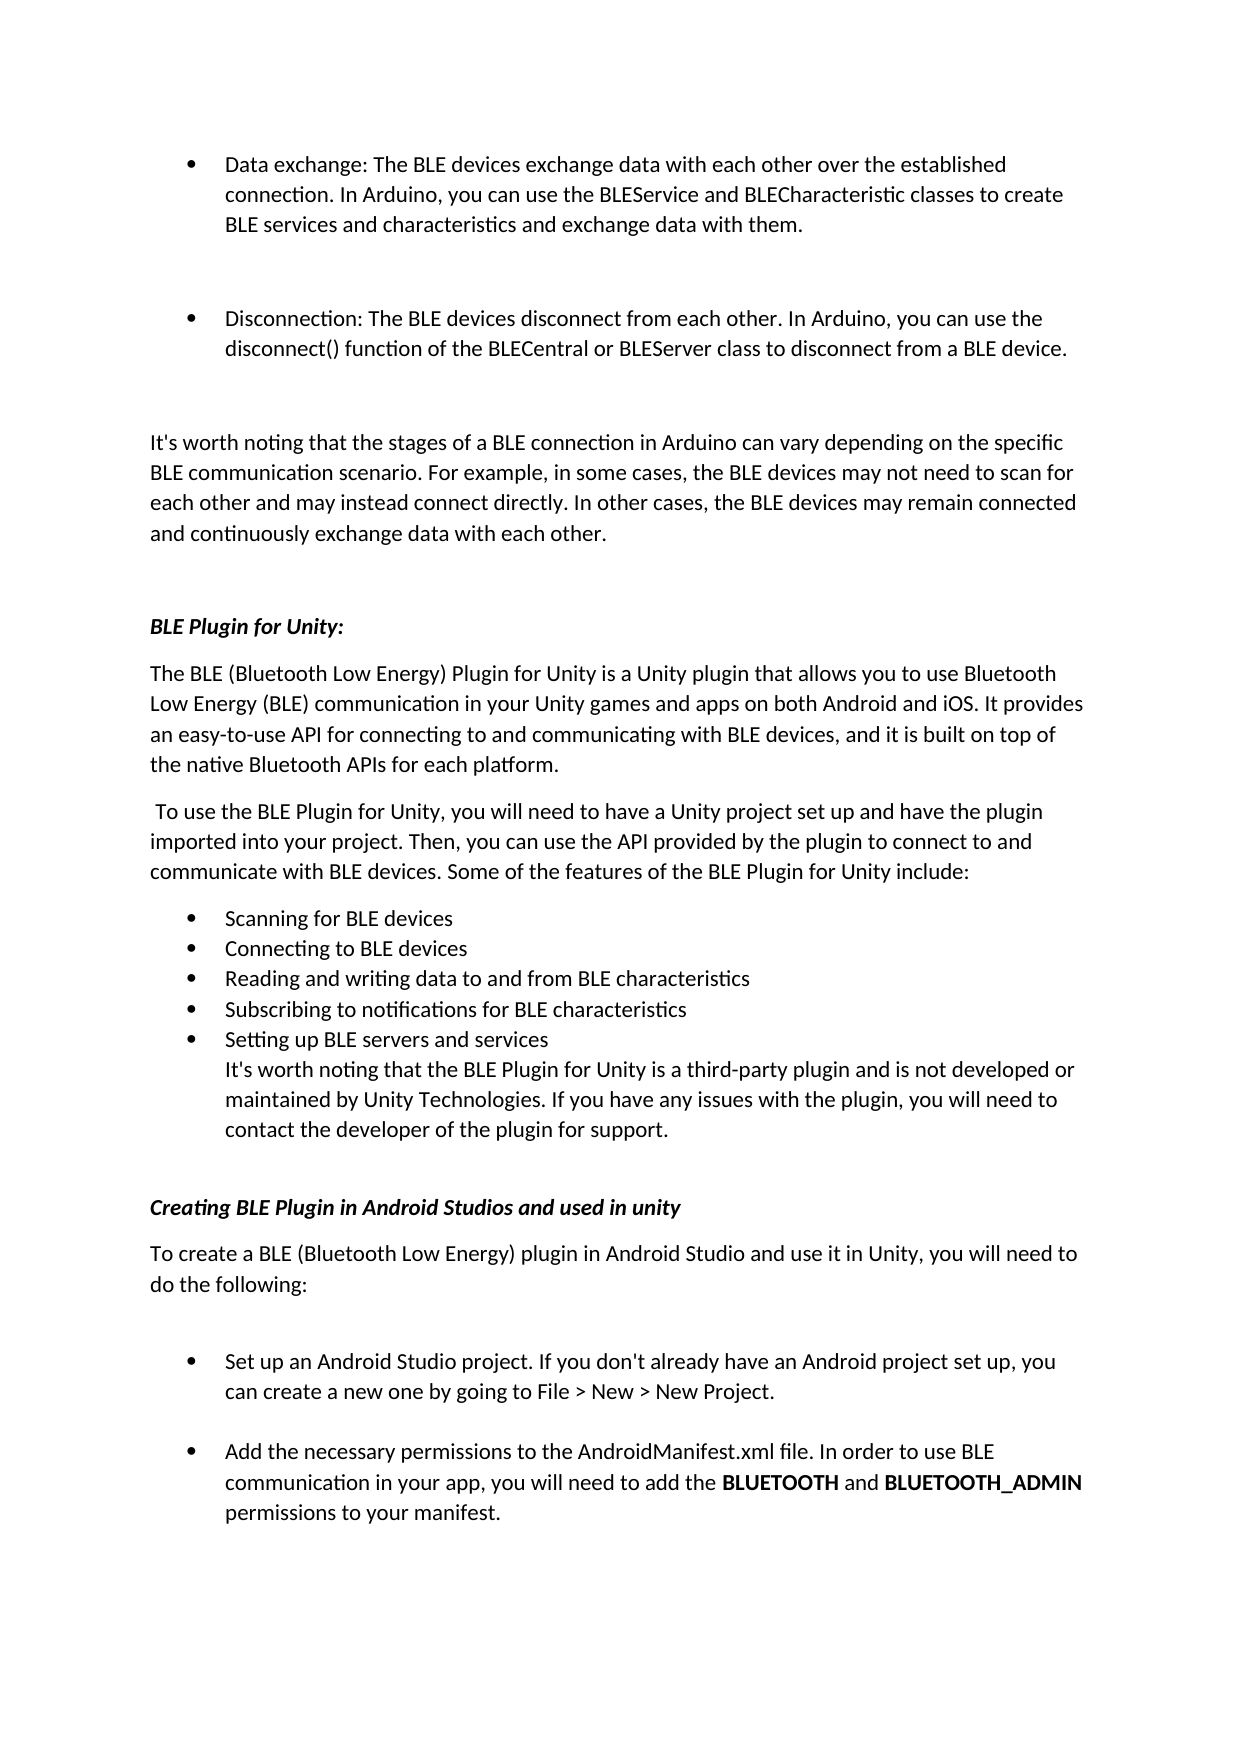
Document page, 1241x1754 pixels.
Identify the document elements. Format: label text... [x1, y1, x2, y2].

text To use the BLE Plugin for Unity, you will need to have a Unity project set up and have the plugin imported into your project. Then, you can use the API provided by the plugin to connect to and communicate with BLE devices. Some of the features of the BLE Plugin for Unity include: [150, 797, 1090, 885]
list Scanning for BLE devices [187, 904, 1090, 932]
list Subscribing to notifications for BLE characteristics [187, 995, 1090, 1023]
list Disconnection: The BLE devices disconnect from each other. In Arduino, you can use the disconnect() function of the BLECentral or BLEServer class to disconnect from a BLE device. [187, 304, 1090, 362]
text Creating BLE Plugin in Android Studios and used in unity [150, 1193, 1090, 1221]
text It's worth noting that the stages of a BLE connection in Arduino can vary depending on the specific BLE communication scenario. For example, in some cases, the BLE devices may not need to scan for each other and may instead connect directly. In other cases, the BLE devices may remain connected and continuously exchange data with each other. [150, 428, 1090, 547]
list Connecting to BLE devices [187, 934, 1090, 962]
list Reading and writing data to and from BLE characteristics [187, 964, 1090, 993]
list It's worth noting that the BLE Plugin for Unity is a third-party plugin and is not developed or maintained by Unity Technologies. If you have any issues with the plugin, you will need to contact the developer of the plugin for support. [225, 1055, 1090, 1144]
list Add the necessary permissions to the AndroidManifest.xml file. In order to use BLE communication in your app, you will need to add the BLUETOOTH and BLUETOOTH_ADMIN permissions to your manifest. [187, 1437, 1090, 1526]
text The BLE (Bluetooth Low Energy) Plugin for Unity is a Unity plugin that allows you to use Bluetooth Low Energy (BLE) communication in your Unity games and apps on both Android and iOS. It provides an easy-to-use API for connecting to and communicating with BLE devices, and it is built on top of the native Bluetooth APIs for each platform. [150, 659, 1090, 778]
list Setting up BLE servers and services [187, 1025, 1090, 1053]
list Data exchange: The BLE devices exchange data with each other over the established connection. In Arduino, you can use the BLEService and BLECharacteristic classes to create BLE services and characteristics and exchange data with them. [187, 150, 1090, 238]
text BLE Plugin for Unity: [150, 612, 1090, 641]
text To create a BLE (Bluetooth Low Energy) plugin in Android Studio and use it in Unity, you will need to do the following: [150, 1239, 1090, 1298]
list Set up an Android Studio project. If you don't already have an Android project set up, you can create a new one by going to File > New > New Project. [187, 1347, 1090, 1405]
